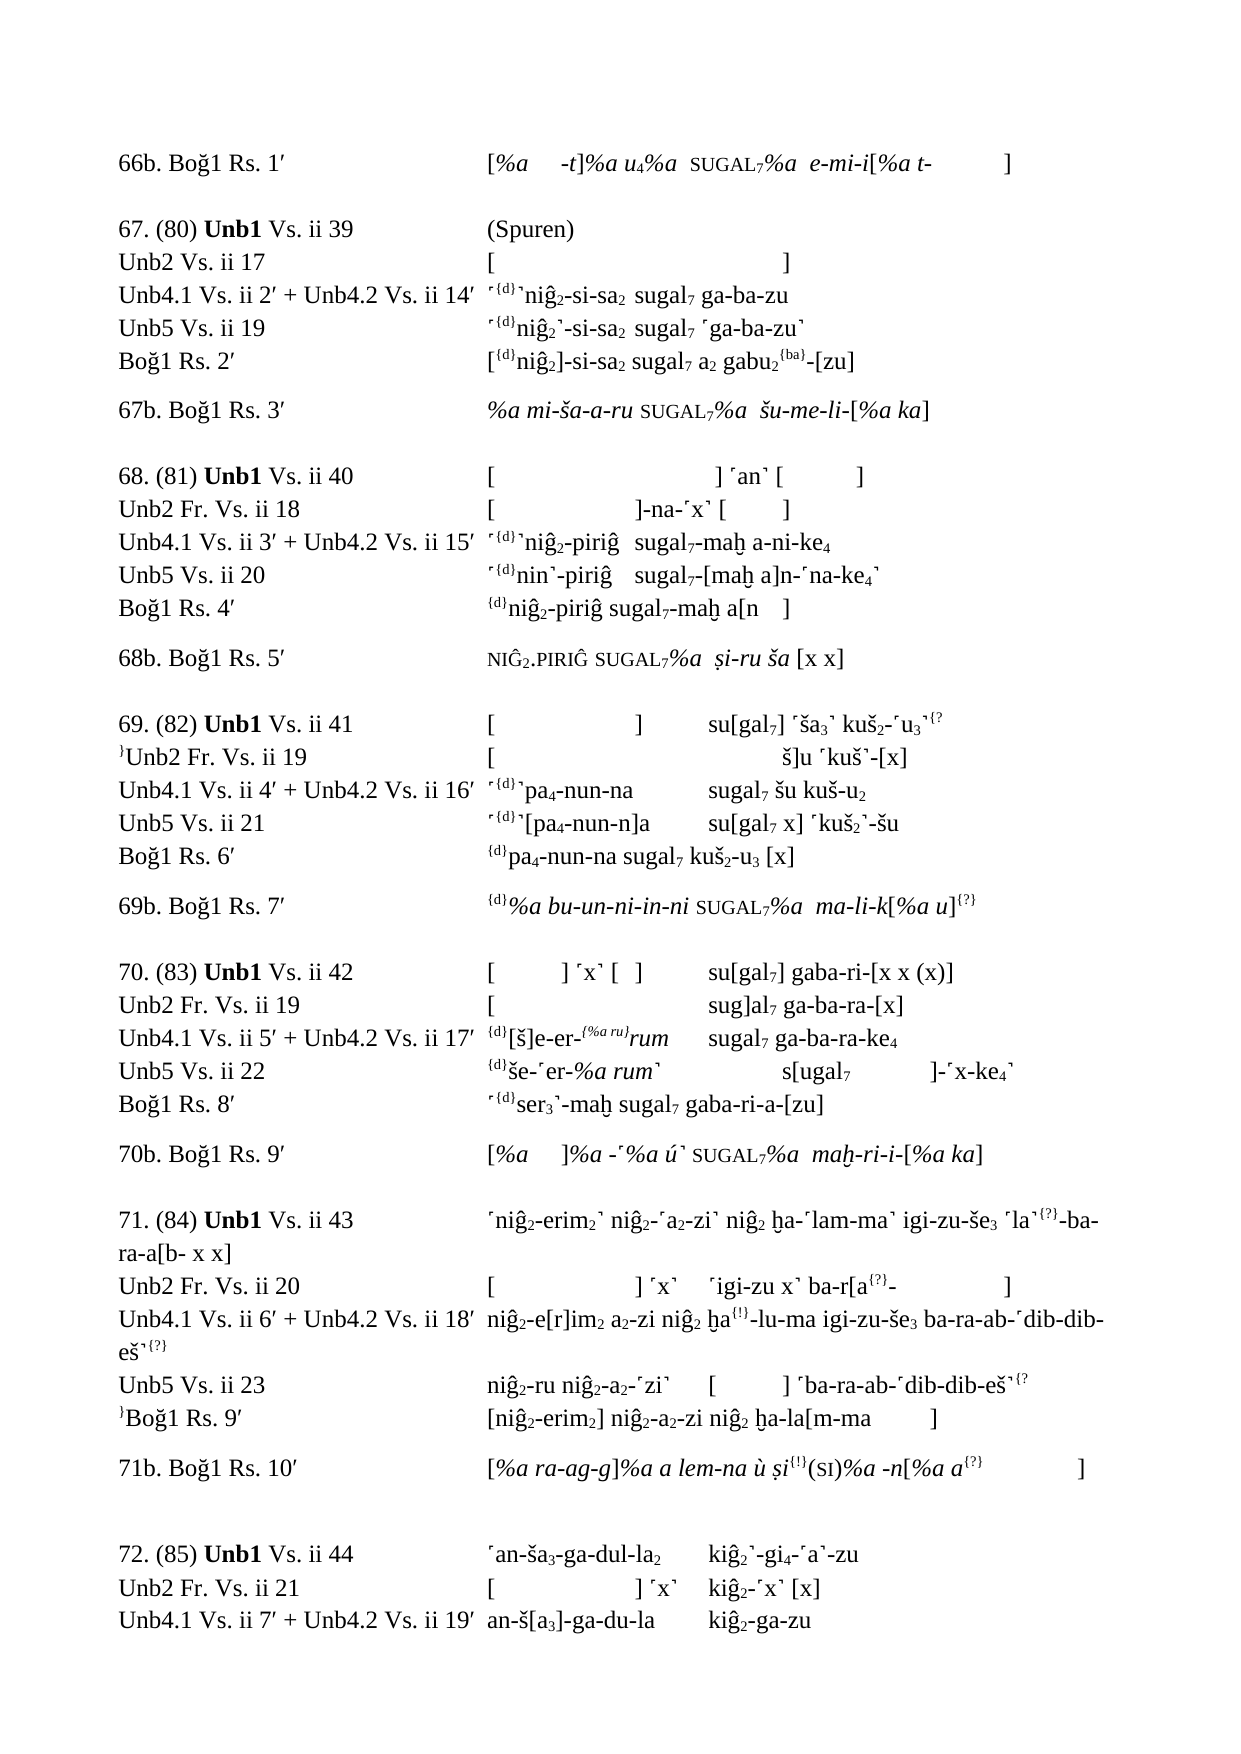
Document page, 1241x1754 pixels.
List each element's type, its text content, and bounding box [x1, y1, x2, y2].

list 67b. Boğ1 Rs. 3ʹ %a mi-ša-a-ru sugal7%a šu-me-li-[%a ka] [118, 395, 1122, 424]
text Unb4.1 Vs. ii 5ʹ + Unb4.2 Vs. ii 17ʹ {d}[š]e-er-{%a ru}rum sugal7 ga-ba-ra-ke4 [118, 1023, 1122, 1052]
text Unb5 Vs. ii 22 {d}še-˹er-%a rum˺ s[ugal7 ]-˹x-ke4˺ [118, 1056, 1122, 1085]
text Boğ1 Rs. 2ʹ [{d}niĝ2]-si-sa2 sugal7 a2 gabu2{ba}-[zu] [118, 346, 1122, 374]
text 69. (82) Unb1 Vs. ii 41 [ ] su[gal7] ˹ša3˺ kuš2-˹u3˺{? [118, 709, 1122, 738]
text Boğ1 Rs. 4ʹ {d}niĝ2-piriĝ sugal7-maḫ a[n ] [118, 593, 1122, 622]
text Unb5 Vs. ii 20 ˹{d}nin˺-piriĝ sugal7-[maḫ a]n-˹na-ke4˺ [118, 561, 1122, 589]
list 69b. Boğ1 Rs. 7ʹ {d}%a bu-un-ni-in-ni sugal7%a ma-li-k[%a u]{?} [118, 891, 1122, 920]
text 68. (81) Unb1 Vs. ii 40 [ ] ˹an˺ [ ] [118, 461, 1122, 490]
text Unb4.1 Vs. ii 2ʹ + Unb4.2 Vs. ii 14ʹ ˹{d}˺niĝ2-si-sa2 sugal7 ga-ba-zu [118, 280, 1122, 308]
text Unb5 Vs. ii 19 ˹{d}niĝ2˺-si-sa2 sugal7 ˹ga-ba-zu˺ [118, 313, 1122, 341]
text }Unb2 Fr. Vs. ii 19 [ š]u ˹kuš˺-[x] [118, 742, 1122, 771]
text 70. (83) Unb1 Vs. ii 42 [ ] ˹x˺ [ ] su[gal7] gaba-ri-[x x (x)] [118, 957, 1122, 986]
text 72. (85) Unb1 Vs. ii 44 ˹an-ša3-ga-dul-la2 kiĝ2˺-gi4-˹a˺-zu [118, 1539, 1122, 1568]
list 71b. Boğ1 Rs. 10ʹ [%a ra-ag-g]%a a lem-na ù ṣi{!}(si)%a -n[%a a{?} ] [118, 1453, 1122, 1481]
text }Boğ1 Rs. 9ʹ [niĝ2-erim2] niĝ2-a2-zi niĝ2 ḫa-la[m-ma ] [118, 1403, 1122, 1432]
text 71. (84) Unb1 Vs. ii 43 ˹niĝ2-erim2˺ niĝ2-˹a2-zi˺ niĝ2 ḫa-˹lam-ma˺ igi-zu-še3 ˹la˺{?}-ba-ra-a[b- x x] [118, 1205, 1122, 1267]
text Unb2 Fr. Vs. ii 20 [ ] ˹x˺ ˹igi-zu x˺ ba-r[a{?}- ] [118, 1271, 1122, 1300]
text Unb4.1 Vs. ii 6ʹ + Unb4.2 Vs. ii 18ʹ niĝ2-e[r]im2 a2-zi niĝ2 ḫa{!}-lu-ma igi-zu-še3 ba-ra-ab-˹dib-dib-eš˺{?} [118, 1304, 1122, 1366]
text Unb2 Vs. ii 17 [ ] [118, 247, 1122, 275]
text Unb2 Fr. Vs. ii 19 [ sug]al7 ga-ba-ra-[x] [118, 990, 1122, 1019]
text Unb5 Vs. ii 23 niĝ2-ru niĝ2-a2-˹zi˺ [ ] ˹ba-ra-ab-˹dib-dib-eš˺{? [118, 1370, 1122, 1399]
text Unb2 Fr. Vs. ii 21 [ ] ˹x˺ kiĝ2-˹x˺ [x] [118, 1573, 1122, 1601]
list 70b. Boğ1 Rs. 9ʹ [%a ]%a -˹%a ú˺ sugal7%a maḫ-ri-i-[%a ka] [118, 1139, 1122, 1168]
text Unb4.1 Vs. ii 4ʹ + Unb4.2 Vs. ii 16ʹ ˹{d}˺pa4-nun-na sugal7 šu kuš-u2 [118, 775, 1122, 804]
text Unb4.1 Vs. ii 7ʹ + Unb4.2 Vs. ii 19ʹ an-š[a3]-ga-du-la kiĝ2-ga-zu [118, 1606, 1122, 1634]
text Unb2 Fr. Vs. ii 18 [ ]-na-˹x˺ [ ] [118, 494, 1122, 523]
text 66b. Boğ1 Rs. 1ʹ [%a -t]%a u4%a sugal7%a e-mi-i[%a t- ] [118, 148, 1122, 176]
text Unb5 Vs. ii 21 ˹{d}˺[pa4-nun-n]a su[gal7 x] ˹kuš2˺-šu [118, 808, 1122, 837]
text Boğ1 Rs. 8ʹ ˹{d}ser3˺-maḫ sugal7 gaba-ri-a-[zu] [118, 1089, 1122, 1118]
text Boğ1 Rs. 6ʹ {d}pa4-nun-na sugal7 kuš2-u3 [x] [118, 841, 1122, 870]
list 68b. Boğ1 Rs. 5ʹ niĝ2.piriĝ sugal7%a ṣi-ru ša [x x] [118, 643, 1122, 672]
text 67. (80) Unb1 Vs. ii 39 (Spuren) [118, 214, 1122, 242]
text Unb4.1 Vs. ii 3ʹ + Unb4.2 Vs. ii 15ʹ ˹{d}˺niĝ2-piriĝ sugal7-maḫ a-ni-ke4 [118, 527, 1122, 556]
